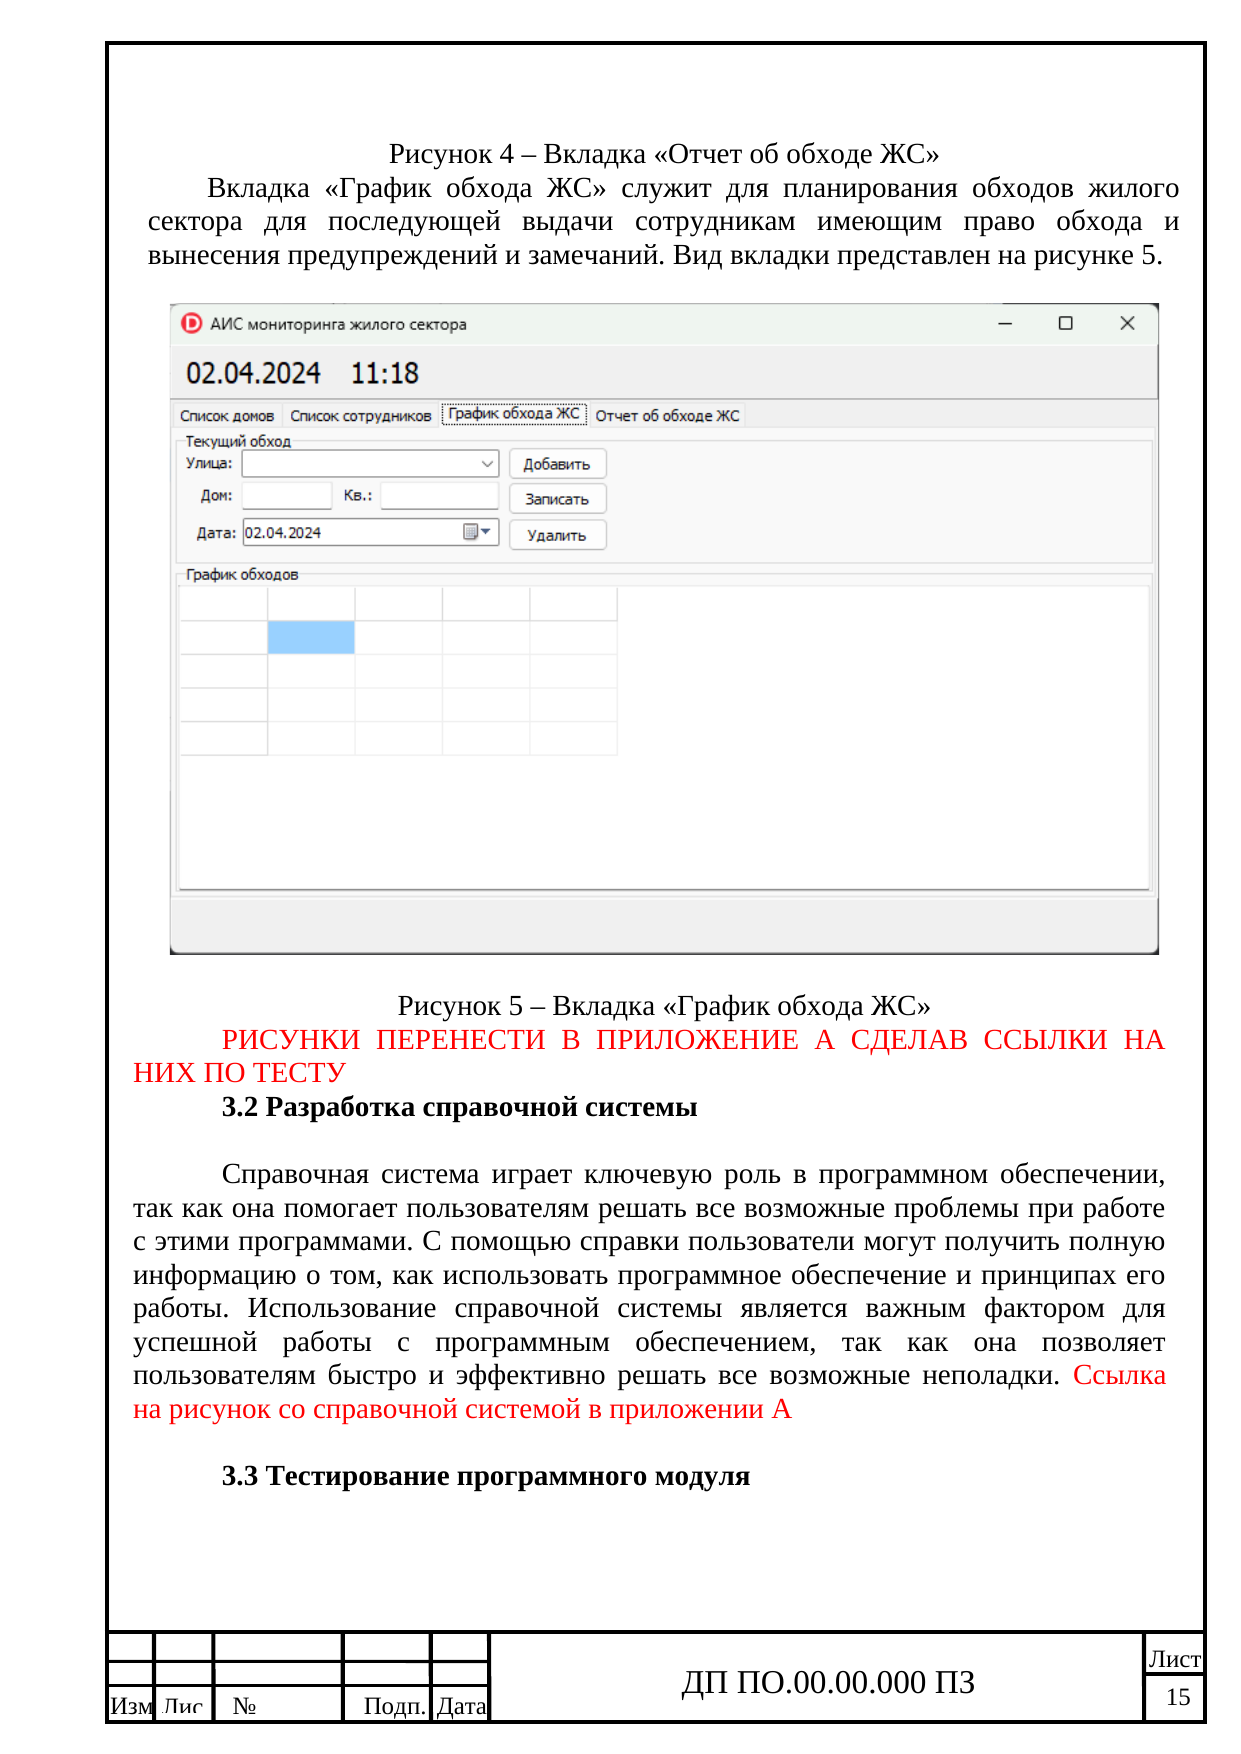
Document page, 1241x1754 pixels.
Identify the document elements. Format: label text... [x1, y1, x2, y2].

text Вкладка «График обхода ЖС» служит для планирования обходов жилого сектора для последующей выдачи сотрудникам имеющим право обхода и вынесения предупреждений и замечаний. Вид вкладки представлен на рисунке 5. [148, 170, 1181, 270]
text РИСУНКИ ПЕРЕНЕСТИ В ПРИЛОЖЕНИЕ А СДЕЛАВ ССЫЛКИ НА НИХ ПО ТЕСТУ [133, 1022, 1166, 1089]
text Рисунок 4 – Вкладка «Отчет об обходе ЖС» [148, 136, 1181, 170]
text Справочная система играет ключевую роль в программном обеспечении, так как она помогает пользователям решать все возможные проблемы при работе с этими программами. С помощью справки пользователи могут получить полную информацию о том, как использовать программное обеспечение и принципах его работы. Использование справочной системы является важным фактором для успешной работы с программным обеспечением, так как она позволяет пользователям быстро и эффективно решать все возможные неполадки. Ссылка на рисунок со справочной системой в приложении А [133, 1156, 1166, 1424]
text Рисунок 5 – Вкладка «График обхода ЖС» [148, 988, 1181, 1022]
picture [169, 303, 1160, 955]
text 3.3 Тестирование программного модуля [133, 1458, 1166, 1492]
text 3.2 Разработка справочной системы [133, 1089, 1166, 1123]
